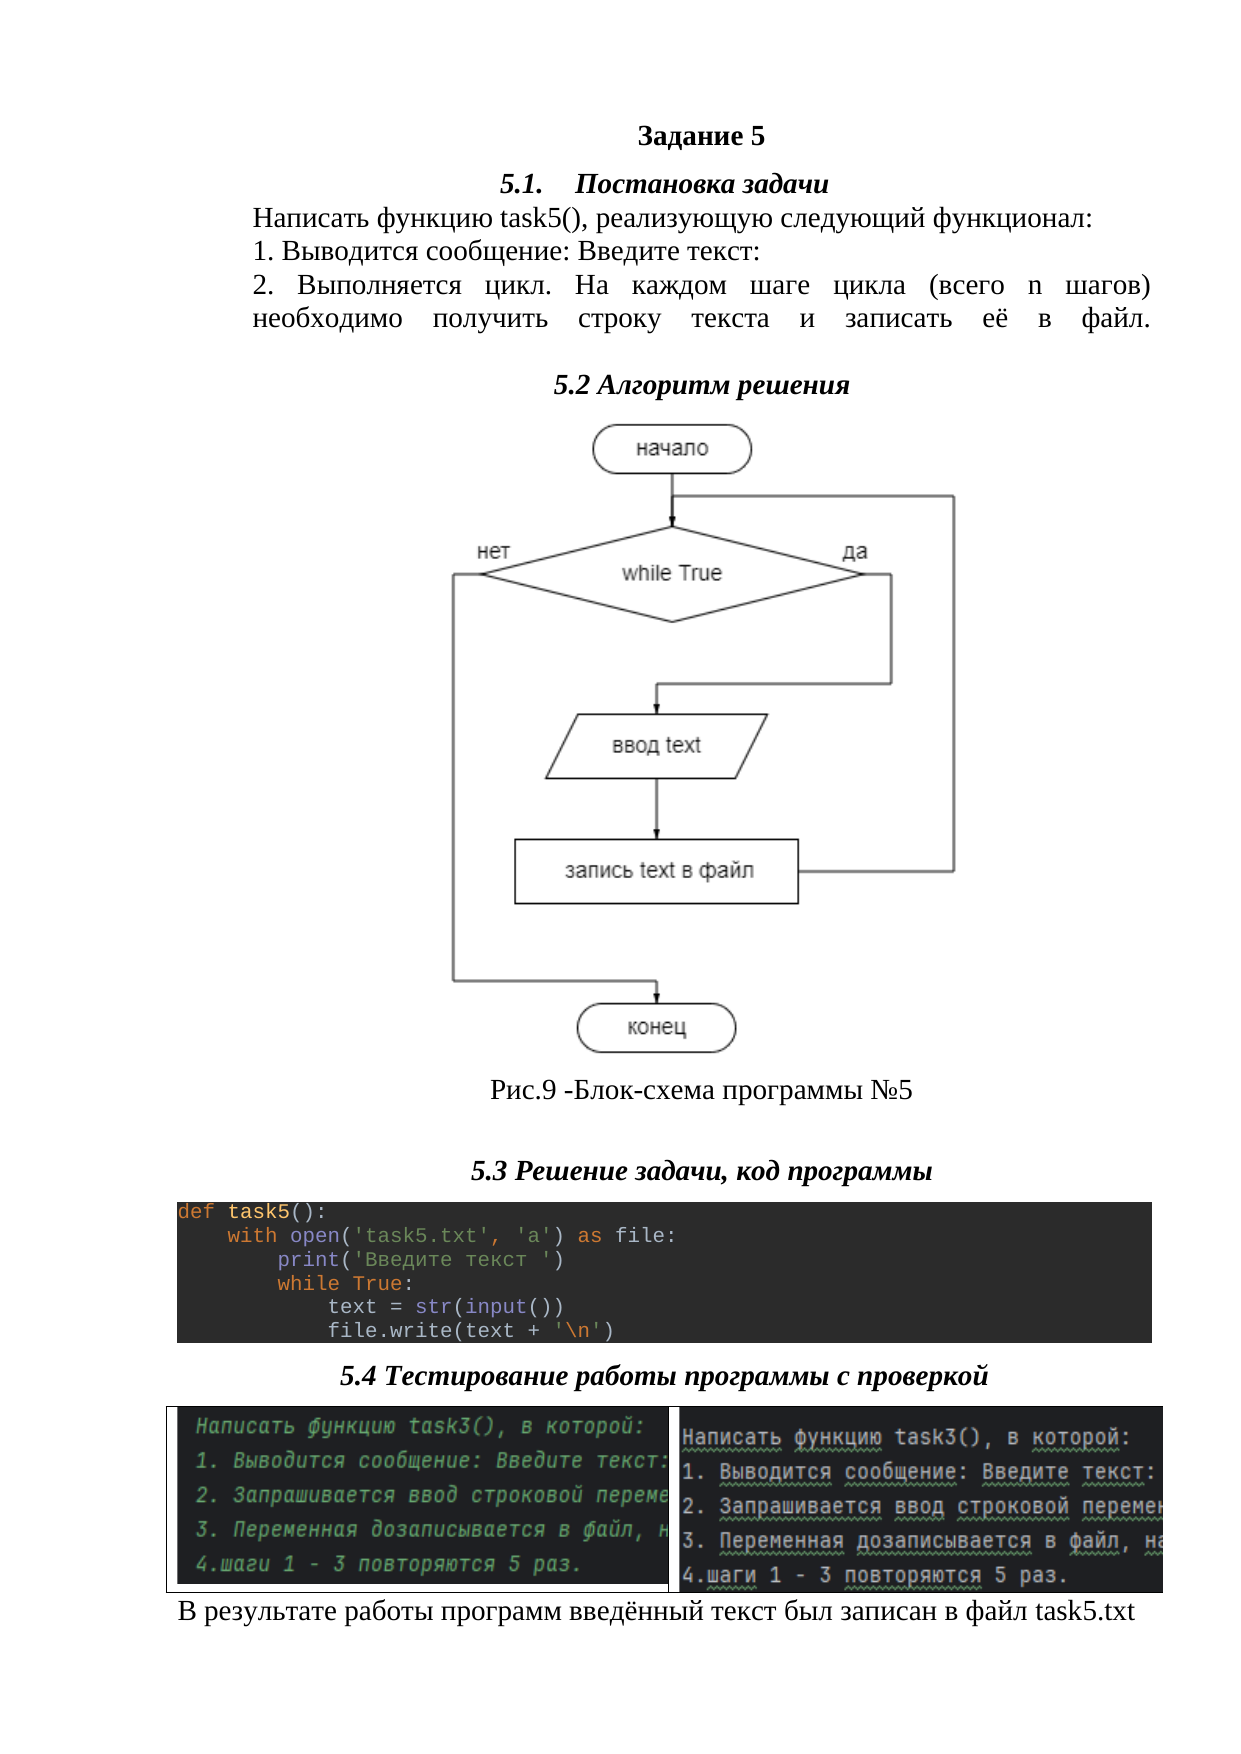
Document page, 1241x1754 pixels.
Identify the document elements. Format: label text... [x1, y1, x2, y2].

subtitle Написать функцию task5(), реализующую следующий функционал: [252, 200, 1152, 233]
text Рис.9 -Блок-схема программы №5 [177, 1072, 1152, 1105]
picture [177, 1407, 668, 1584]
subtitle 5.4 Тестирование работы программы с проверкой [177, 1358, 1152, 1392]
text В результате работы программ введённый текст был записан в файл task5.txt [177, 1593, 1152, 1626]
subtitle Постановка задачи [177, 166, 1152, 200]
subtitle 2. Выполняется цикл. На каждом шаге цикла (всего n шагов) необходимо получить строку текста и записать её в файл. [252, 267, 1152, 367]
text def task5(): with open('task5.txt', 'a') as file: print('Введите текст ') while True: text = str(input()) file.write(text + '\n') [177, 1202, 1152, 1343]
subtitle Задание 5 [177, 118, 1152, 152]
subtitle 1. Выводится сообщение: Введите текст: [252, 233, 1152, 267]
subtitle 5.2 Алгоритм решения [252, 367, 1152, 401]
table_header [167, 1407, 668, 1592]
picture [427, 415, 976, 1072]
picture [679, 1407, 1163, 1592]
table_header [669, 1407, 679, 1592]
subtitle 5.3 Решение задачи, код программы [252, 1153, 1152, 1187]
